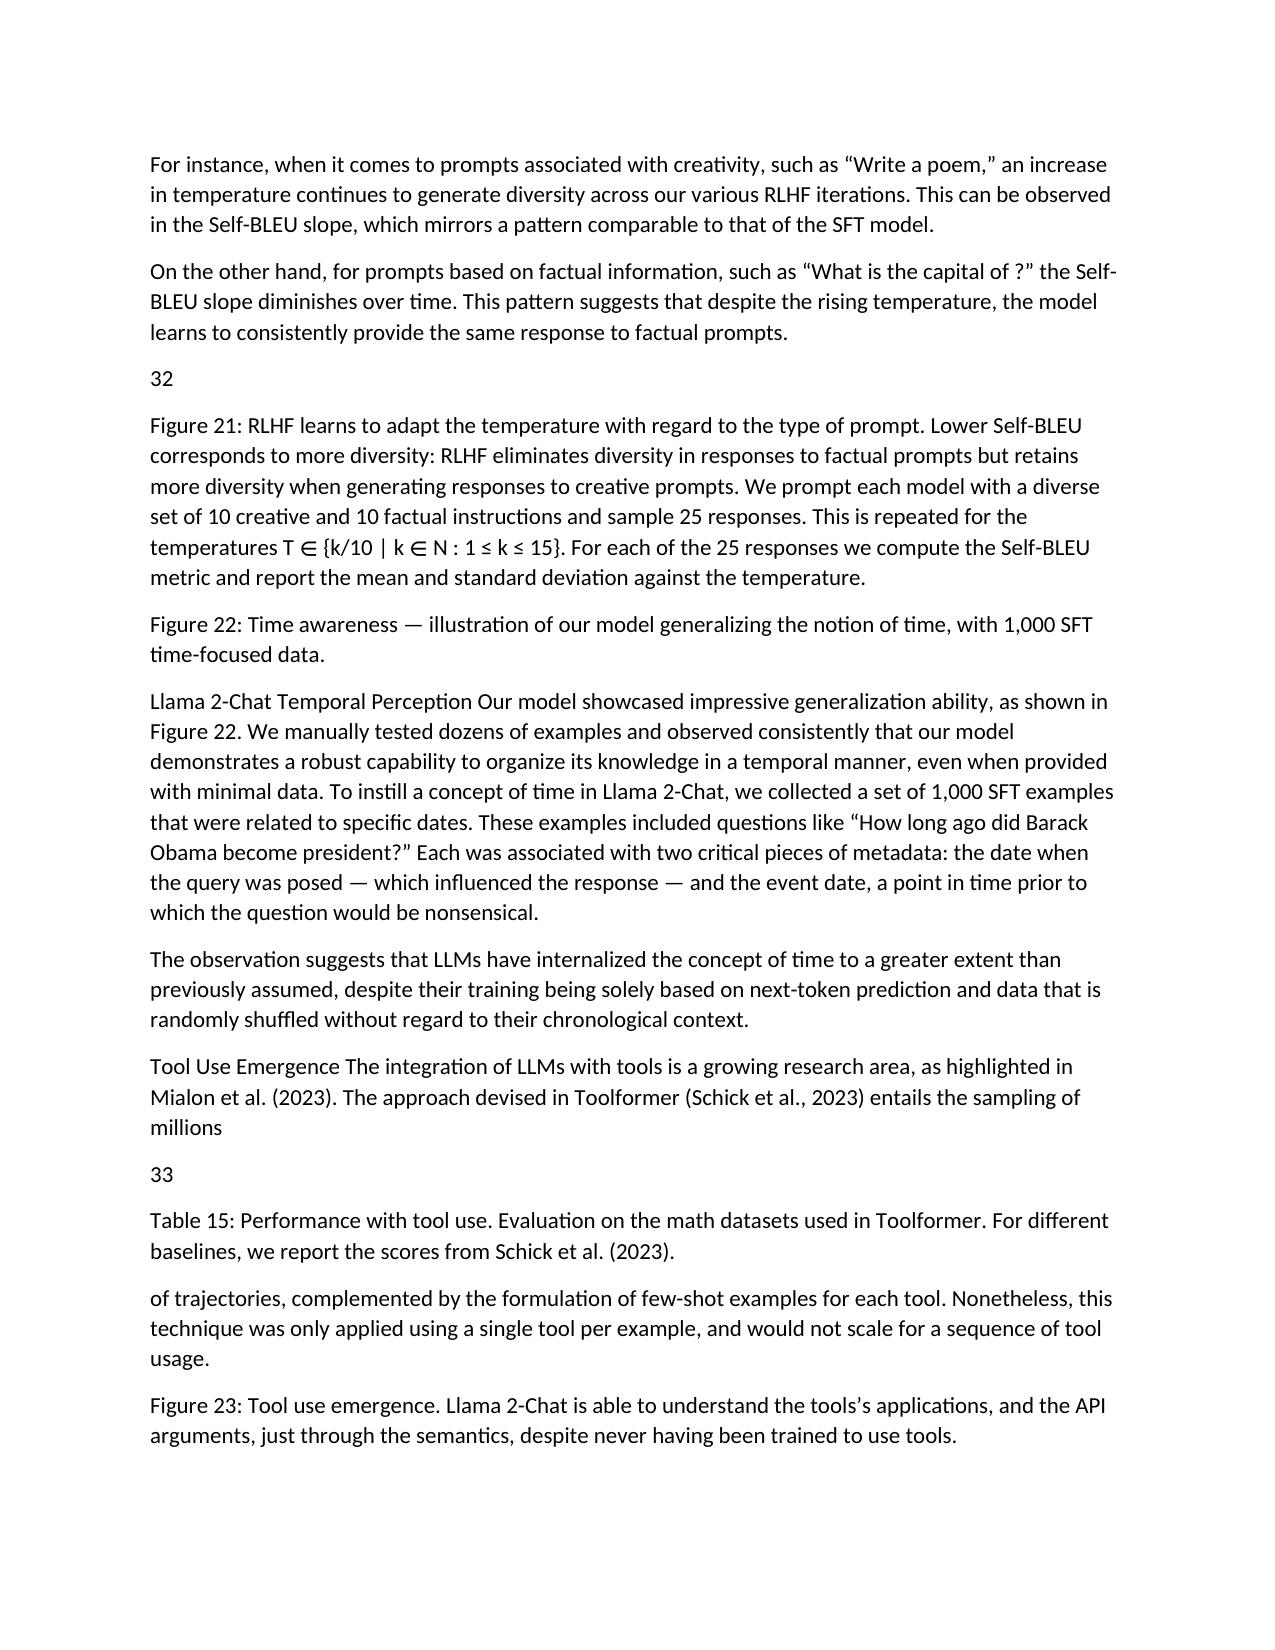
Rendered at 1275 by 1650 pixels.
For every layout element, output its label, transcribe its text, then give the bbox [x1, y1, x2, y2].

text 33 [150, 1160, 1125, 1188]
text The observation suggests that LLMs have internalized the concept of time to a greater extent than previously assumed, despite their training being solely based on next-token prediction and data that is randomly shuffled without regard to their chronological context. [150, 945, 1125, 1034]
text 32 [150, 364, 1125, 393]
text On the other hand, for prompts based on factual information, such as “What is the capital of ?” the Self-BLEU slope diminishes over time. This pattern suggests that despite the rising temperature, the model learns to consistently provide the same response to factual prompts. [150, 257, 1125, 346]
text of trajectories, complemented by the formulation of few-shot examples for each tool. Nonetheless, this technique was only applied using a single tool per example, and would not scale for a sequence of tool usage. [150, 1284, 1125, 1372]
text Figure 23: Tool use emergence. Llama 2-Chat is able to understand the tools’s applications, and the API arguments, just through the semantics, despite never having been trained to use tools. [150, 1391, 1125, 1449]
text Figure 22: Time awareness — illustration of our model generalizing the notion of time, with 1,000 SFT time-focused data. [150, 610, 1125, 668]
text Tool Use Emergence The integration of LLMs with tools is a growing research area, as highlighted in Mialon et al. (2023). The approach devised in Toolformer (Schick et al., 2023) entails the sampling of millions [150, 1052, 1125, 1141]
text Table 15: Performance with tool use. Evaluation on the math datasets used in Toolformer. For different baselines, we report the scores from Schick et al. (2023). [150, 1207, 1125, 1265]
text Llama 2-Chat Temporal Perception Our model showcased impressive generalization ability, as shown in Figure 22. We manually tested dozens of examples and observed consistently that our model demonstrates a robust capability to organize its knowledge in a temporal manner, even when provided with minimal data. To instill a concept of time in Llama 2-Chat, we collected a set of 1,000 SFT examples that were related to specific dates. These examples included questions like “How long ago did Barack Obama become president?” Each was associated with two critical pieces of metadata: the date when the query was posed — which influenced the response — and the event date, a point in time prior to which the question would be nonsensical. [150, 687, 1125, 926]
text Figure 21: RLHF learns to adapt the temperature with regard to the type of prompt. Lower Self-BLEU corresponds to more diversity: RLHF eliminates diversity in responses to factual prompts but retains more diversity when generating responses to creative prompts. We prompt each model with a diverse set of 10 creative and 10 factual instructions and sample 25 responses. This is repeated for the temperatures T ∈ {k/10 | k ∈ N : 1 ≤ k ≤ 15}. For each of the 25 responses we compute the Self-BLEU metric and report the mean and standard deviation against the temperature. [150, 411, 1125, 591]
text For instance, when it comes to prompts associated with creativity, such as “Write a poem,” an increase in temperature continues to generate diversity across our various RLHF iterations. This can be observed in the Self-BLEU slope, which mirrors a pattern comparable to that of the SFT model. [150, 150, 1125, 238]
